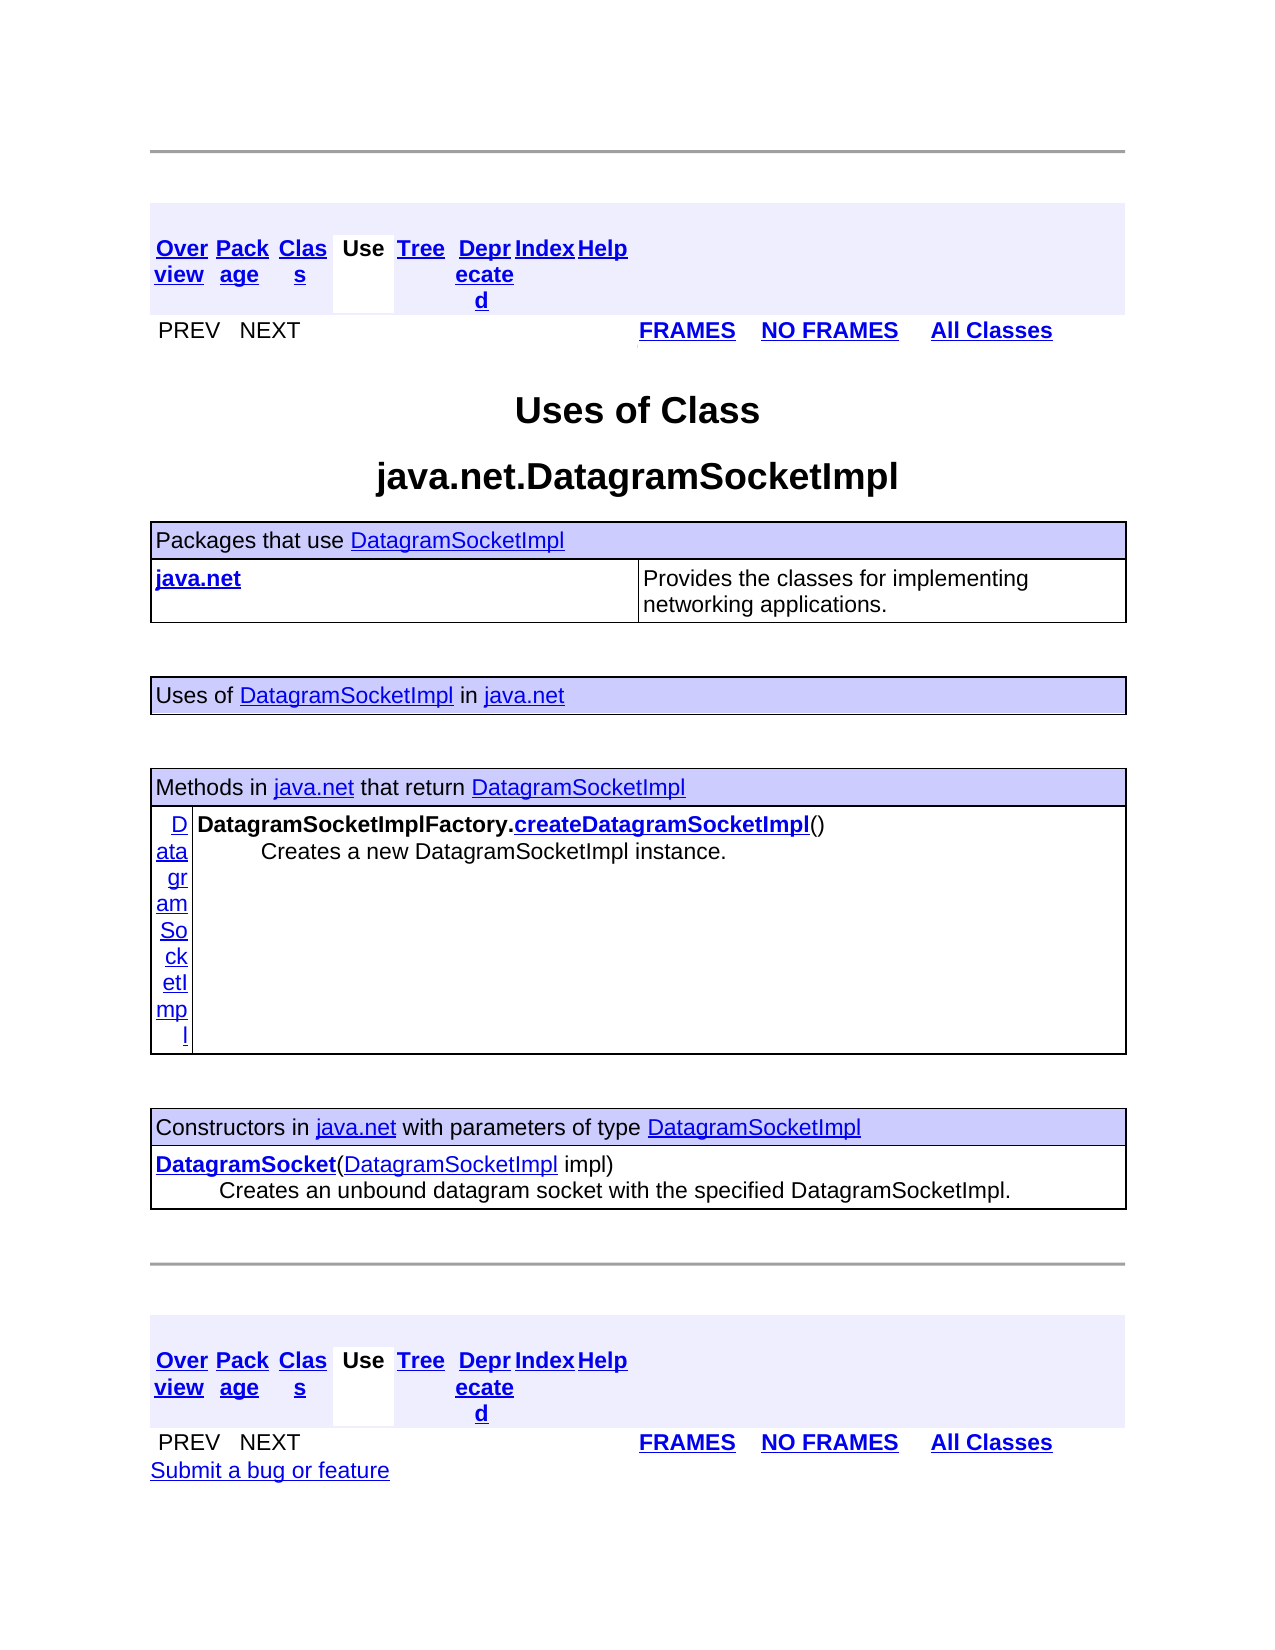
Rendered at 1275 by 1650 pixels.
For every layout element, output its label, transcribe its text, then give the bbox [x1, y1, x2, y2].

table_cell Provides the classes for implementing networking applications. [639, 560, 1125, 622]
table_cell FRAMES NO FRAMES All Classes [638, 315, 1125, 345]
text Submit a bug or feature [150, 1457, 1125, 1484]
table_cell FRAMES NO FRAMES All Classes [638, 1428, 1125, 1457]
table_cell PREV NEXT [150, 315, 637, 345]
table_header Uses of DatagramSocketImpl in java.net [152, 678, 1125, 713]
table_header Packages that use DatagramSocketImpl [152, 523, 1125, 558]
table_header Constructors in java.net with parameters of type DatagramSocketImpl [152, 1109, 1125, 1145]
table_cell DatagramSocketImpl [152, 807, 192, 1053]
text Uses of Class [150, 388, 1125, 431]
table_header Methods in java.net that return DatagramSocketImpl [152, 769, 1125, 805]
table_cell PREV NEXT [150, 1428, 637, 1457]
table_header [150, 203, 1125, 315]
table_cell DatagramSocket(DatagramSocketImpl impl) Creates an unbound datagram socket with the specified DatagramSocketImpl. [152, 1146, 1125, 1208]
table_cell java.net [152, 560, 638, 622]
table_cell DatagramSocketImplFactory.createDatagramSocketImpl() Creates a new DatagramSocketImpl instance. [193, 807, 1125, 1053]
text java.net.DatagramSocketImpl [150, 454, 1125, 497]
table_header [150, 1315, 1125, 1428]
